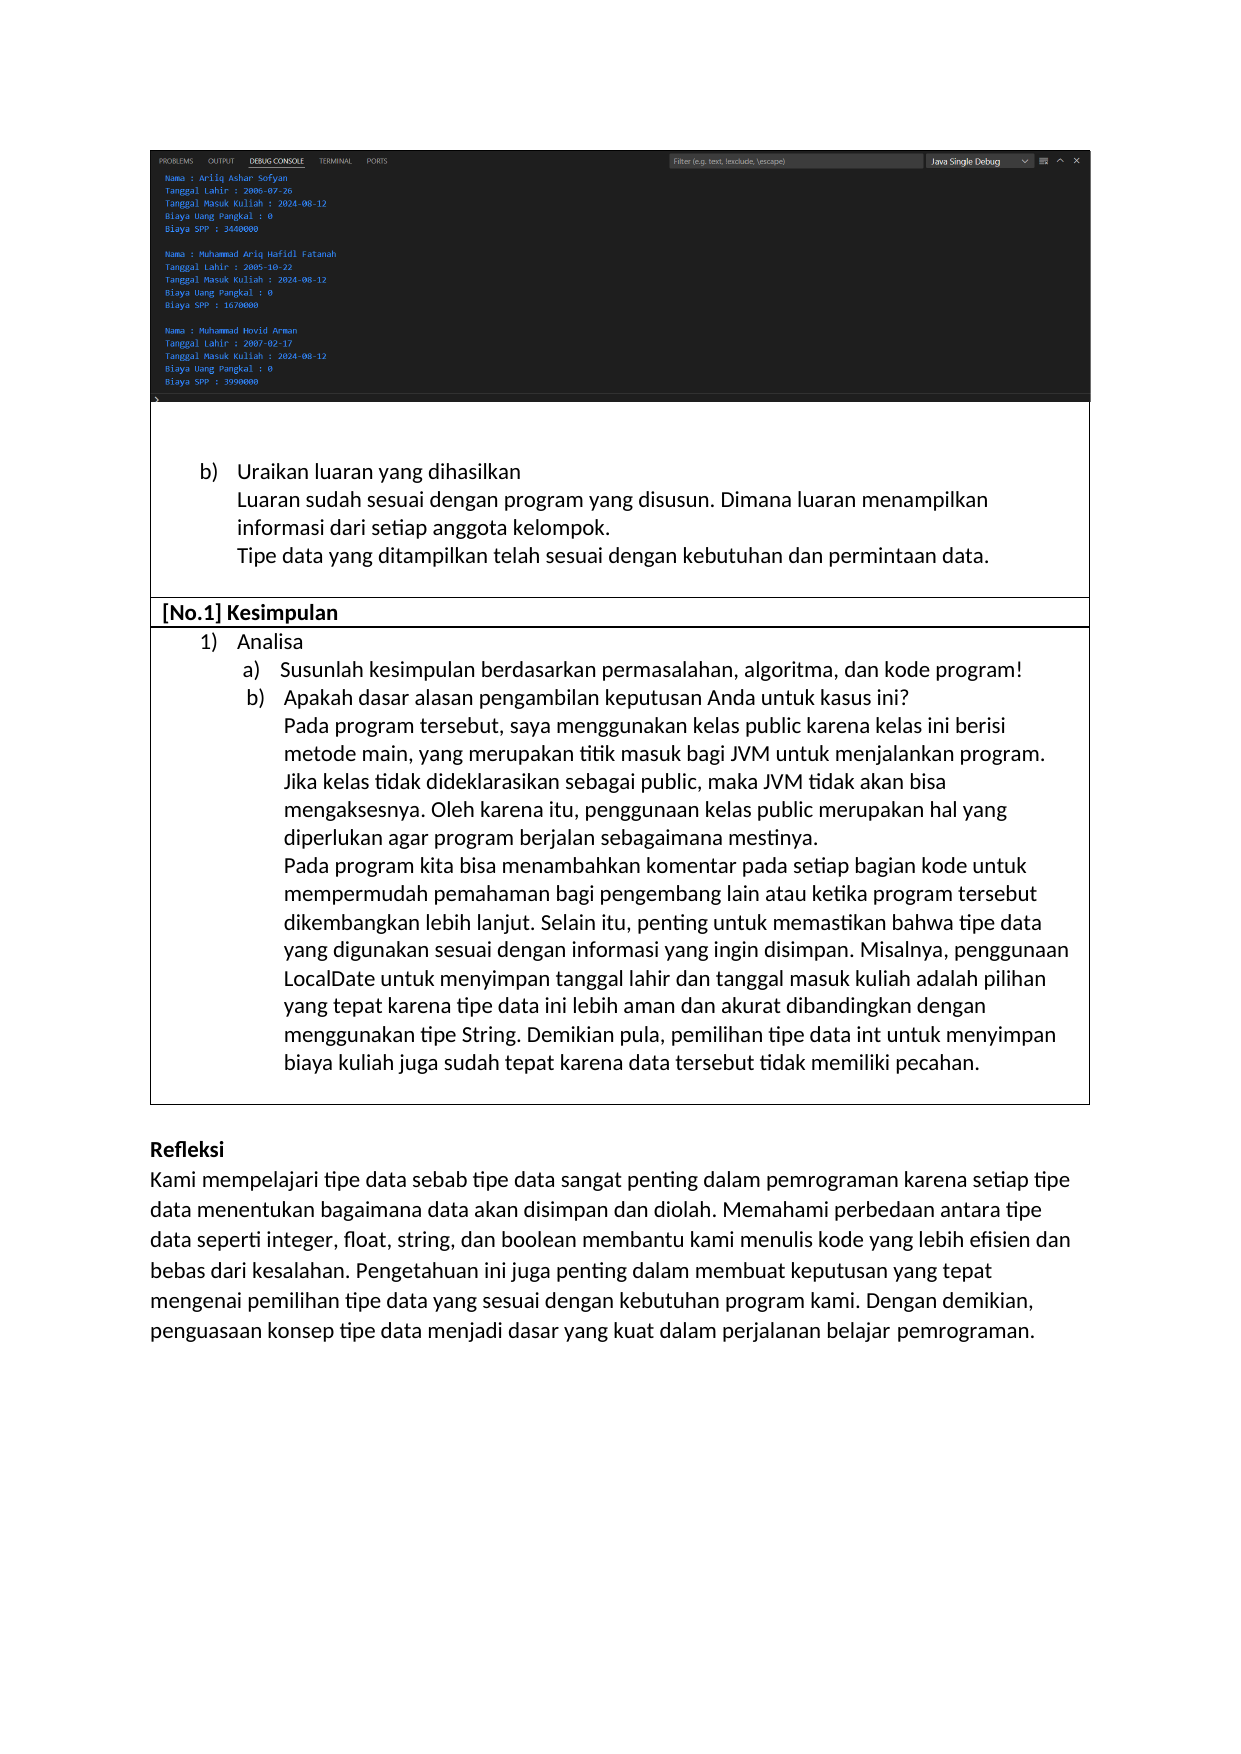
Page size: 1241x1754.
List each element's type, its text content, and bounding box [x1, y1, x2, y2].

picture [150, 151, 1091, 402]
text Refleksi [150, 1135, 1090, 1163]
text Kami mempelajari tipe data sebab tipe data sangat penting dalam pemrograman karena setiap tipe data menentukan bagaimana data akan disimpan dan diolah. Memahami perbedaan antara tipe data seperti integer, float, string, dan boolean membantu kami menulis kode yang lebih efisien dan bebas dari kesalahan. Pengetahuan ini juga penting dalam membuat keputusan yang tepat mengenai pemilihan tipe data yang sesuai dengan kebutuhan program kami. Dengan demikian, penguasaan konsep tipe data menjadi dasar yang kuat dalam perjalanan belajar pemrograman. [150, 1165, 1090, 1344]
table_cell [No.1] Kesimpulan [151, 598, 1089, 626]
table_cell Analisa Susunlah kesimpulan berdasarkan permasalahan, algoritma, dan kode program! Apakah dasar alasan pengambilan keputusan Anda untuk kasus ini? Pada program tersebut, saya menggunakan kelas public karena kelas ini berisi metode main, yang merupakan titik masuk bagi JVM untuk menjalankan program. Jika kelas tidak dideklarasikan sebagai public, maka JVM tidak akan bisa mengaksesnya. Oleh karena itu, penggunaan kelas public merupakan hal yang diperlukan agar program berjalan sebagaimana mestinya. Pada program kita bisa menambahkan komentar pada setiap bagian kode untuk mempermudah pemahaman bagi pengembang lain atau ketika program tersebut dikembangkan lebih lanjut. Selain itu, penting untuk memastikan bahwa tipe data yang digunakan sesuai dengan informasi yang ingin disimpan. Misalnya, penggunaan LocalDate untuk menyimpan tanggal lahir dan tanggal masuk kuliah adalah pilihan yang tepat karena tipe data ini lebih aman dan akurat dibandingkan dengan menggunakan tipe String. Demikian pula, pemilihan tipe data int untuk menyimpan biaya kuliah juga sudah tepat karena data tersebut tidak memiliki pecahan. [151, 628, 1089, 1104]
